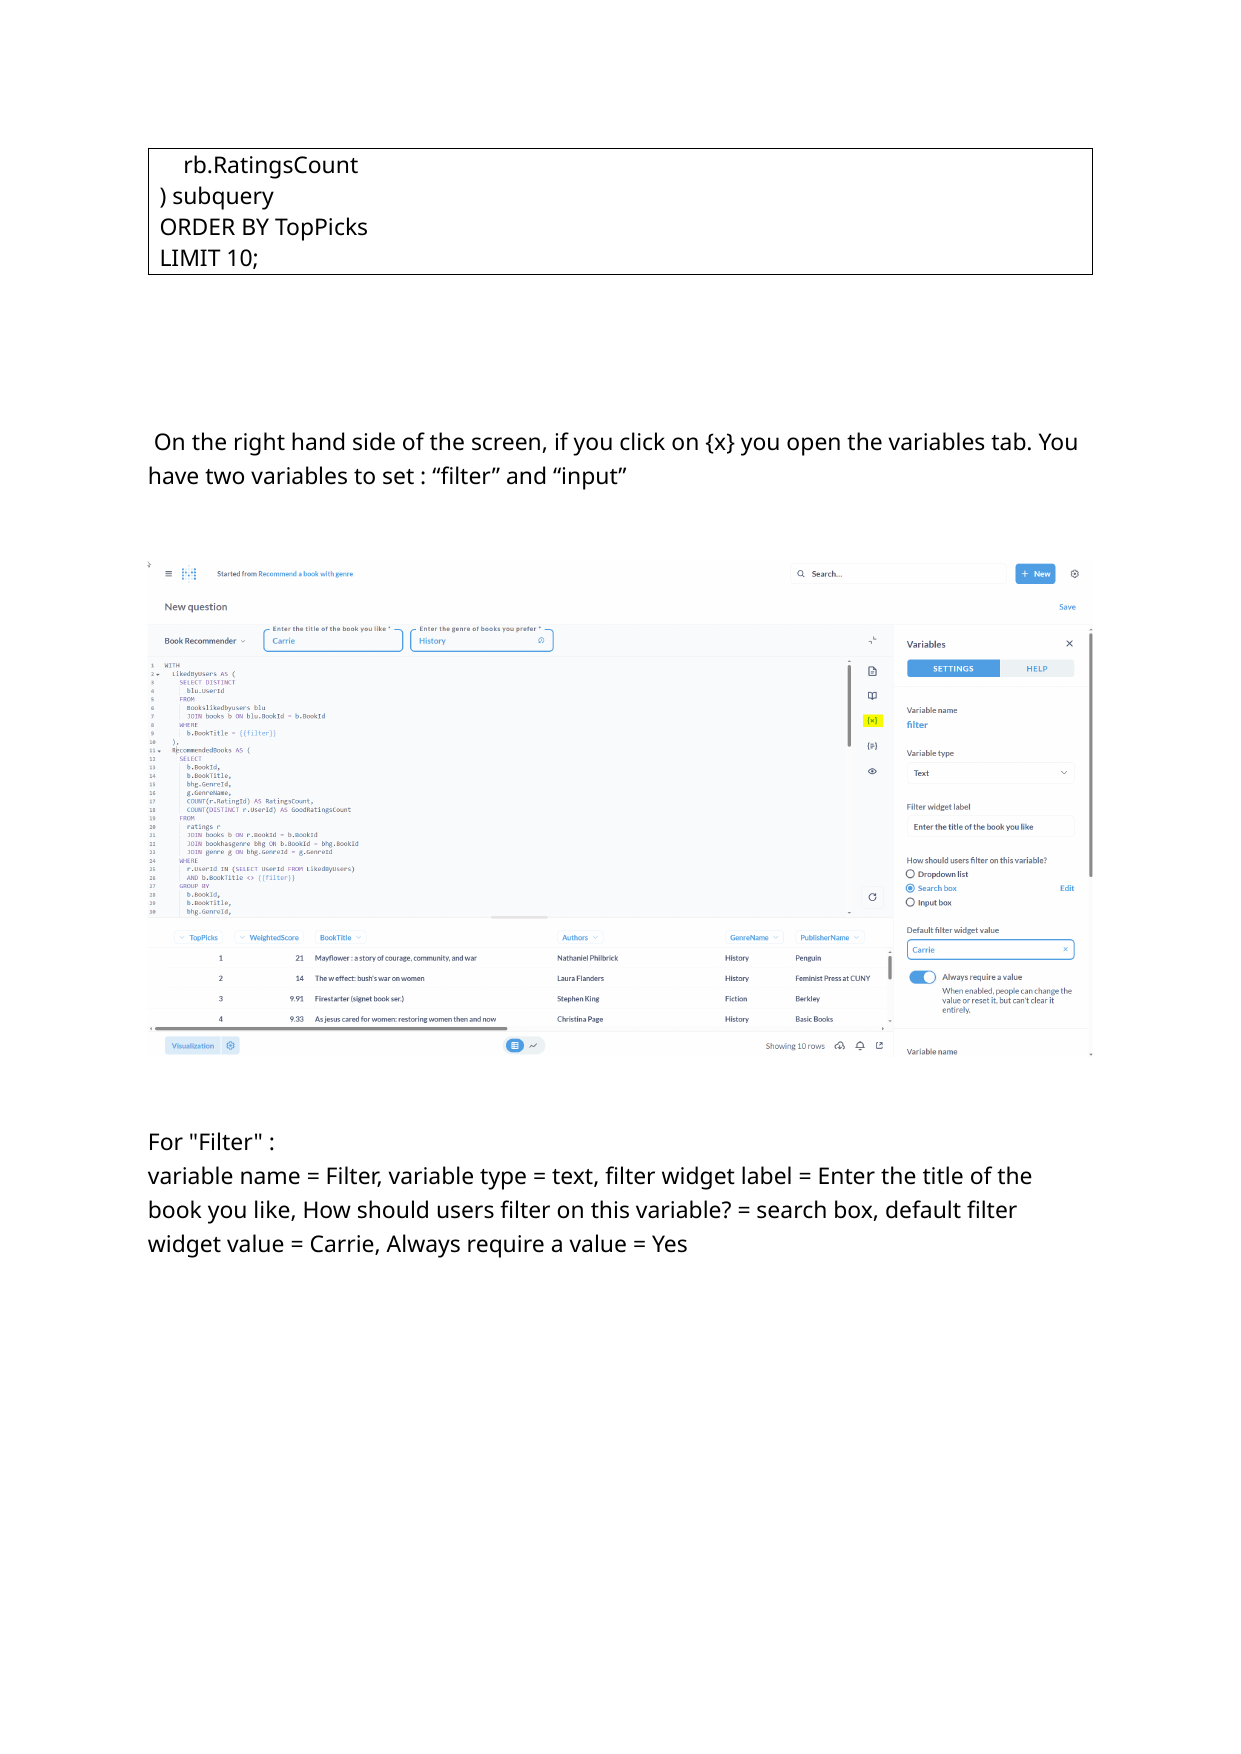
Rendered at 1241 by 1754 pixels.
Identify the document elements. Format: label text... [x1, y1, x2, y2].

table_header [149, 149, 1092, 274]
text On the right hand side of the screen, if you click on {x} you open the variables tab. You have two variables to set : “filter” and “input” [148, 426, 1093, 491]
picture [147, 560, 1093, 1057]
text For "Filter" : variable name = Filter, variable type = text, filter widget label = Enter the title of the book you like, How should users filter on this variable? = search box, default filter widget value = Carrie, Always require a value = Yes [148, 1126, 1093, 1259]
